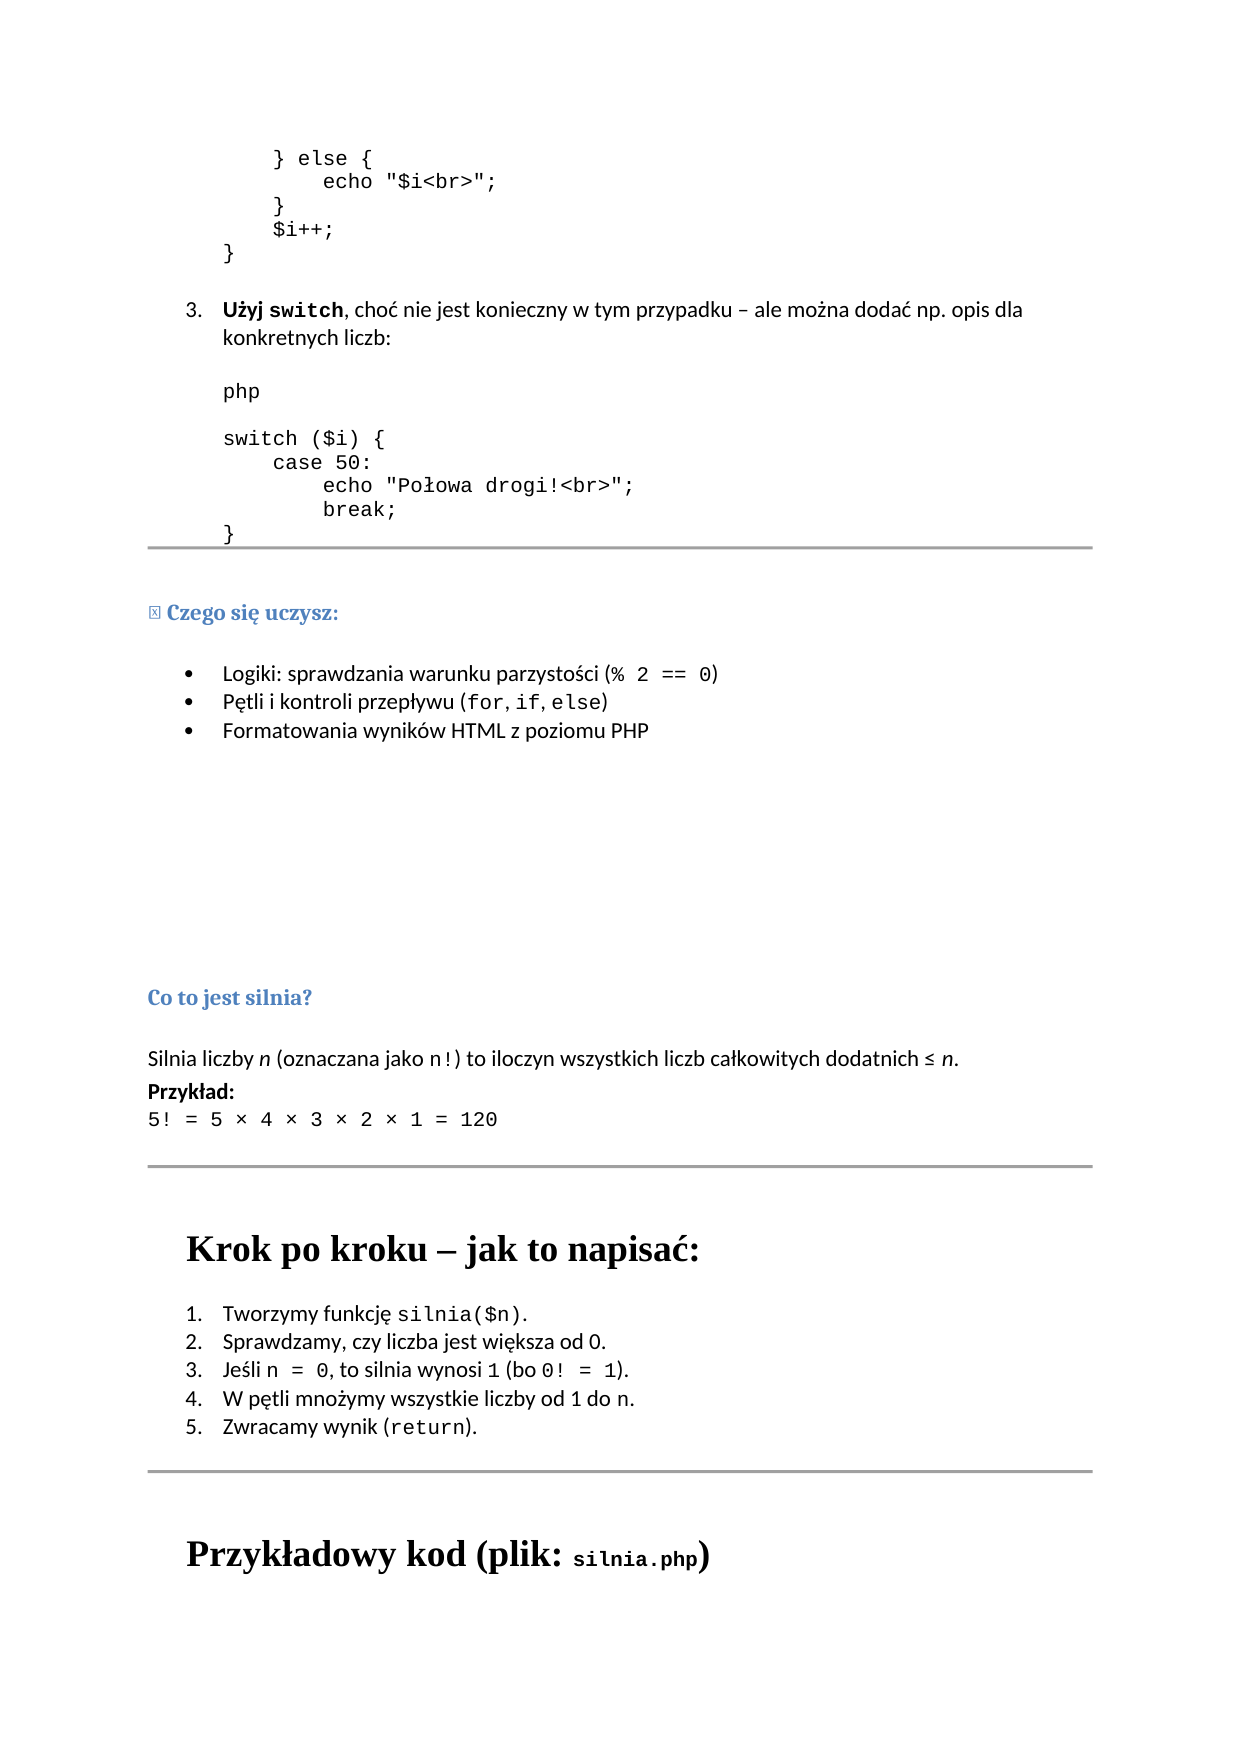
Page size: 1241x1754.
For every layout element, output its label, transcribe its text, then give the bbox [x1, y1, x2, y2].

list Sprawdzamy, czy liczba jest większa od 0. [185, 1327, 1093, 1355]
list Tworzymy funkcję silnia($n). [185, 1299, 1093, 1327]
list Użyj switch, choć nie jest konieczny w tym przypadku – ale można dodać np. opis dla konkretnych liczb: [185, 295, 1093, 352]
text } [223, 242, 1093, 266]
text } else { [223, 148, 1093, 171]
list Pętli i kontroli przepływu (for, if, else) [185, 687, 1093, 716]
text echo "Połowa drogi!<br>"; [223, 475, 1093, 499]
list W pętli mnożymy wszystkie liczby od 1 do n. [185, 1384, 1093, 1412]
text } [223, 523, 1093, 546]
text echo "$i<br>"; [223, 171, 1093, 195]
text case 50: [223, 452, 1093, 475]
subtitle Co to jest silnia? [148, 985, 1093, 1011]
text break; [223, 499, 1093, 523]
subtitle 📄 Przykładowy kod (plik: silnia.php) [148, 1531, 1093, 1574]
list Logiki: sprawdzania warunku parzystości (% 2 == 0) [185, 659, 1093, 687]
list Zwracamy wynik (return). [185, 1412, 1093, 1441]
list Formatowania wyników HTML z poziomu PHP [185, 716, 1093, 744]
subtitle ✅ Czego się uczysz: [148, 599, 1093, 626]
text Silnia liczby n (oznaczana jako n!) to iloczyn wszystkich liczb całkowitych dodatnich ≤ n. Przykład: 5! = 5 × 4 × 3 × 2 × 1 = 120 [148, 1044, 1093, 1132]
text } [223, 195, 1093, 218]
text php [223, 381, 1093, 404]
subtitle 🧠 Krok po kroku – jak to napisać: [148, 1226, 1093, 1269]
text $i++; [223, 218, 1093, 242]
text switch ($i) { [223, 428, 1093, 452]
list Jeśli n = 0, to silnia wynosi 1 (bo 0! = 1). [185, 1355, 1093, 1384]
